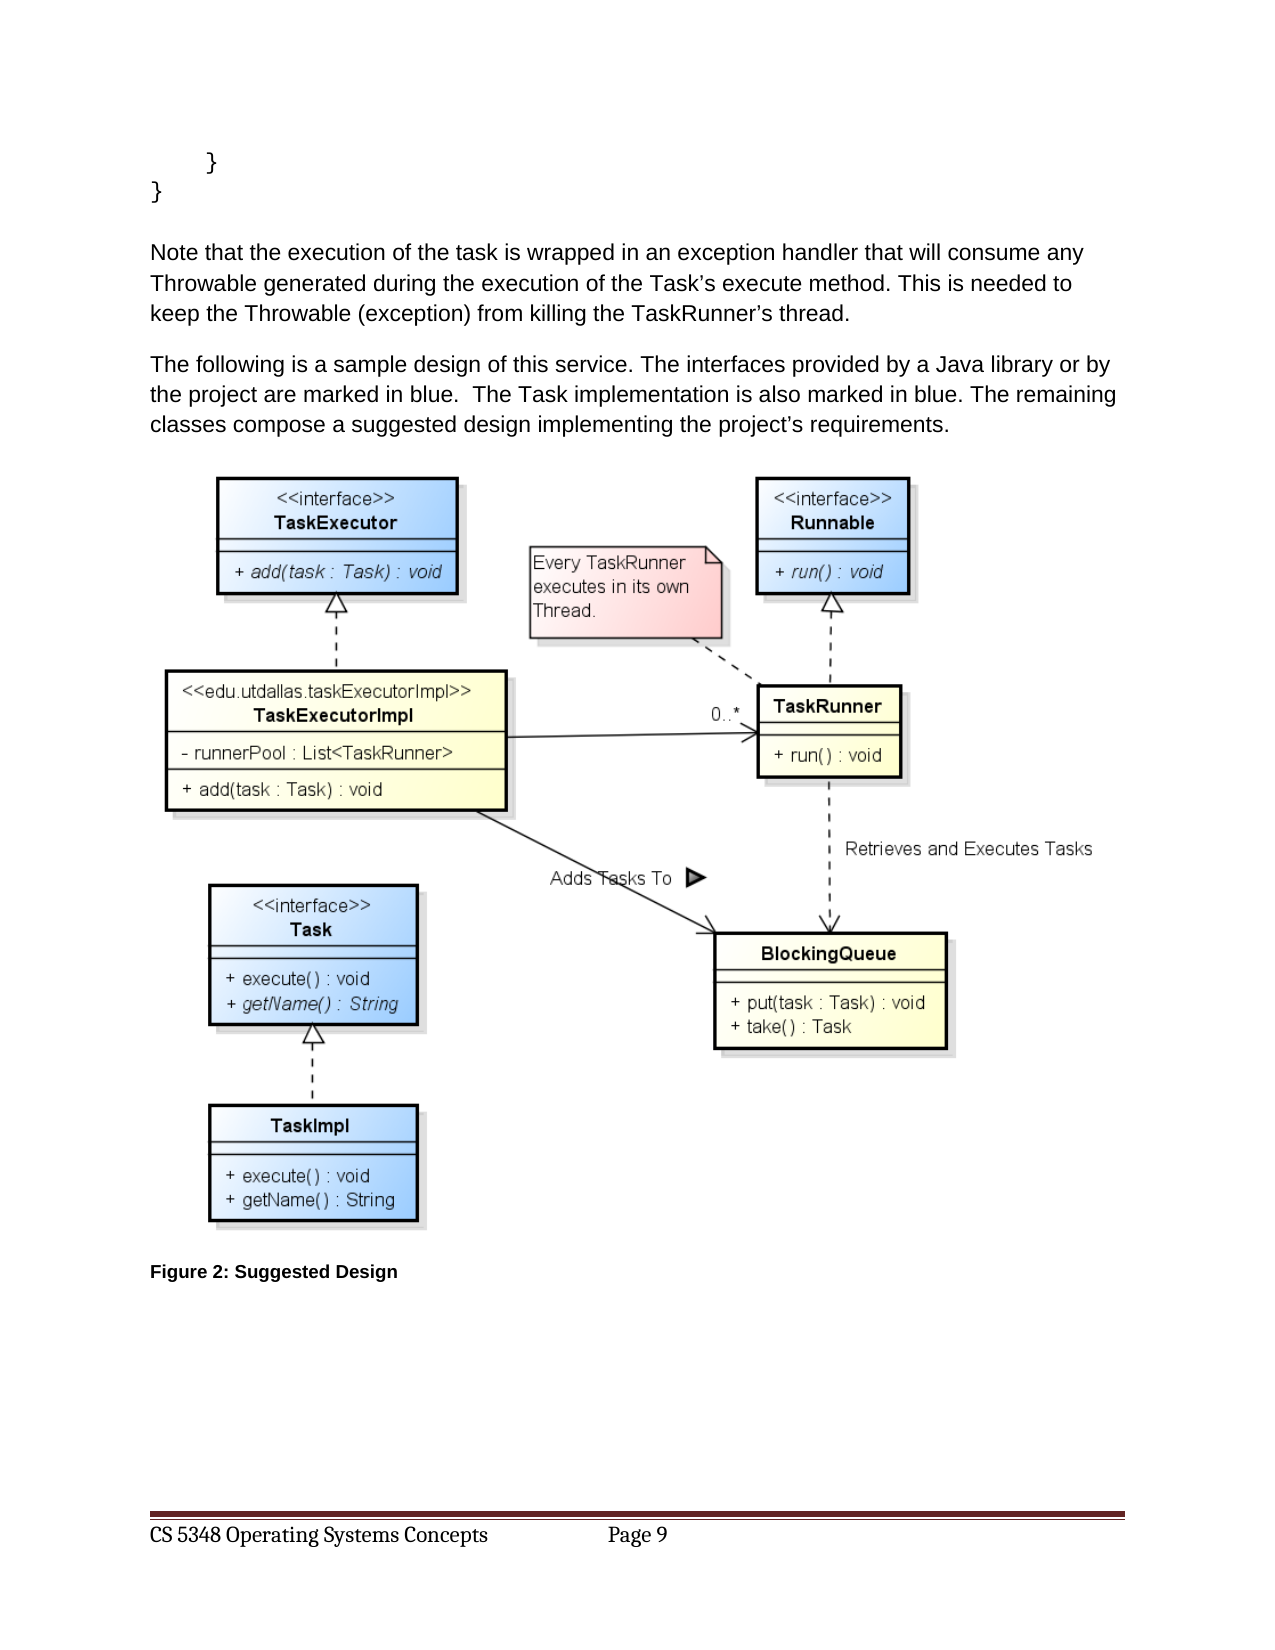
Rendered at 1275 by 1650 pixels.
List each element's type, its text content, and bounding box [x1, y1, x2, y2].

picture [150, 462, 1125, 1236]
text } [150, 150, 1125, 176]
text The following is a sample design of this service. The interfaces provided by a Java library or by the project are marked in blue. The Task implementation is also marked in blue. The remaining classes compose a suggested design implementing the project’s requirements. [150, 351, 1125, 438]
text Note that the execution of the task is wrapped in an exception handler that will consume any Throwable generated during the execution of the Task’s execute method. This is needed to keep the Throwable (exception) from killing the TaskRunner’s thread. [150, 239, 1125, 326]
text Figure 2: Suggested Design [150, 1260, 1125, 1282]
text } [150, 180, 1125, 206]
